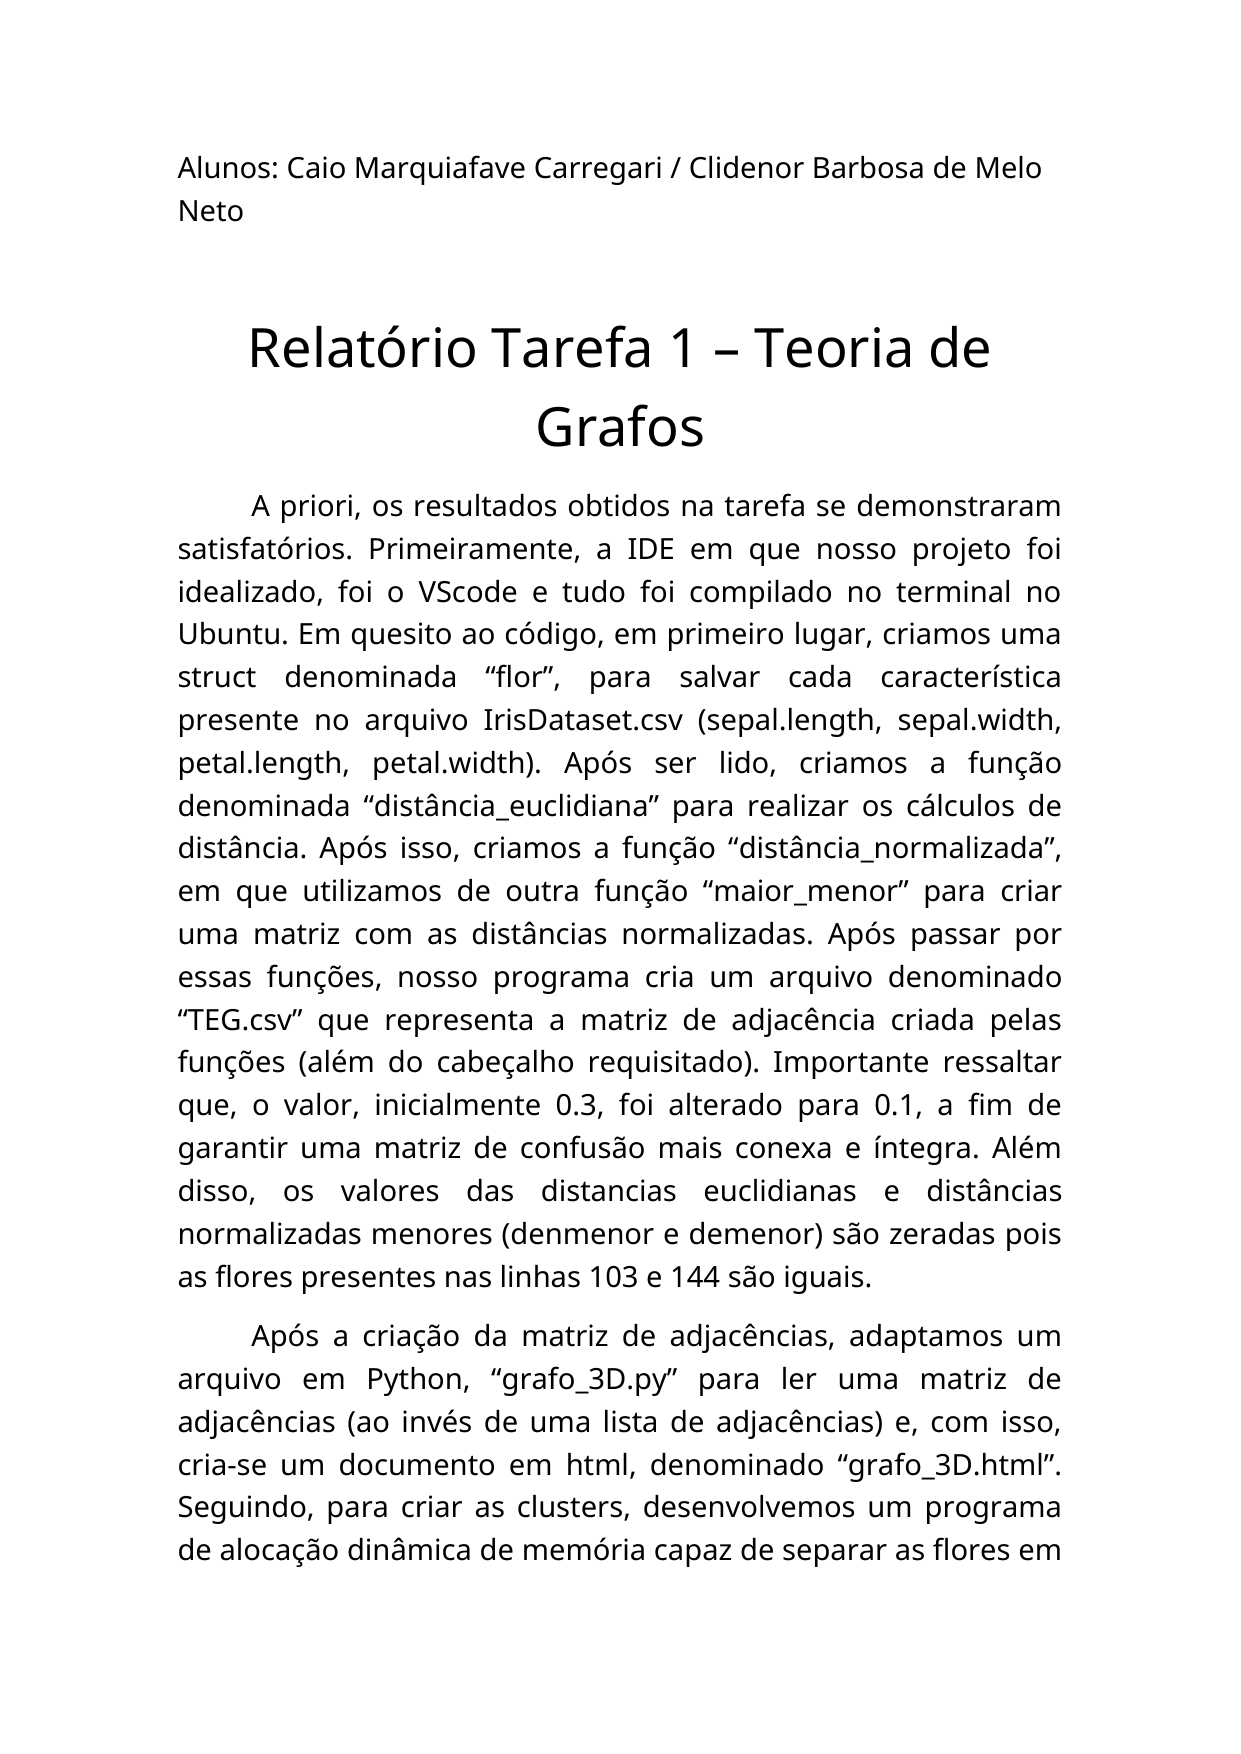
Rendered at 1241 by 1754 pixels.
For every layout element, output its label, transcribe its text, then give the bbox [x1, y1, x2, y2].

text Alunos: Caio Marquiafave Carregari / Clidenor Barbosa de Melo Neto [177, 148, 1063, 230]
text A priori, os resultados obtidos na tarefa se demonstraram satisfatórios. Primeiramente, a IDE em que nosso projeto foi idealizado, foi o VScode e tudo foi compilado no terminal no Ubuntu. Em quesito ao código, em primeiro lugar, criamos uma struct denominada “flor”, para salvar cada característica presente no arquivo IrisDataset.csv (sepal.length, sepal.width, petal.length, petal.width). Após ser lido, criamos a função denominada “distância_euclidiana” para realizar os cálculos de distância. Após isso, criamos a função “distância_normalizada”, em que utilizamos de outra função “maior_menor” para criar uma matriz com as distâncias normalizadas. Após passar por essas funções, nosso programa cria um arquivo denominado “TEG.csv” que representa a matriz de adjacência criada pelas funções (além do cabeçalho requisitado). Importante ressaltar que, o valor, inicialmente 0.3, foi alterado para 0.1, a fim de garantir uma matriz de confusão mais conexa e íntegra. Além disso, os valores das distancias euclidianas e distâncias normalizadas menores (denmenor e demenor) são zeradas pois as flores presentes nas linhas 103 e 144 são iguais. [177, 485, 1063, 1296]
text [177, 1315, 1063, 1569]
text Relatório Tarefa 1 – Teoria de Grafos [177, 309, 1063, 463]
